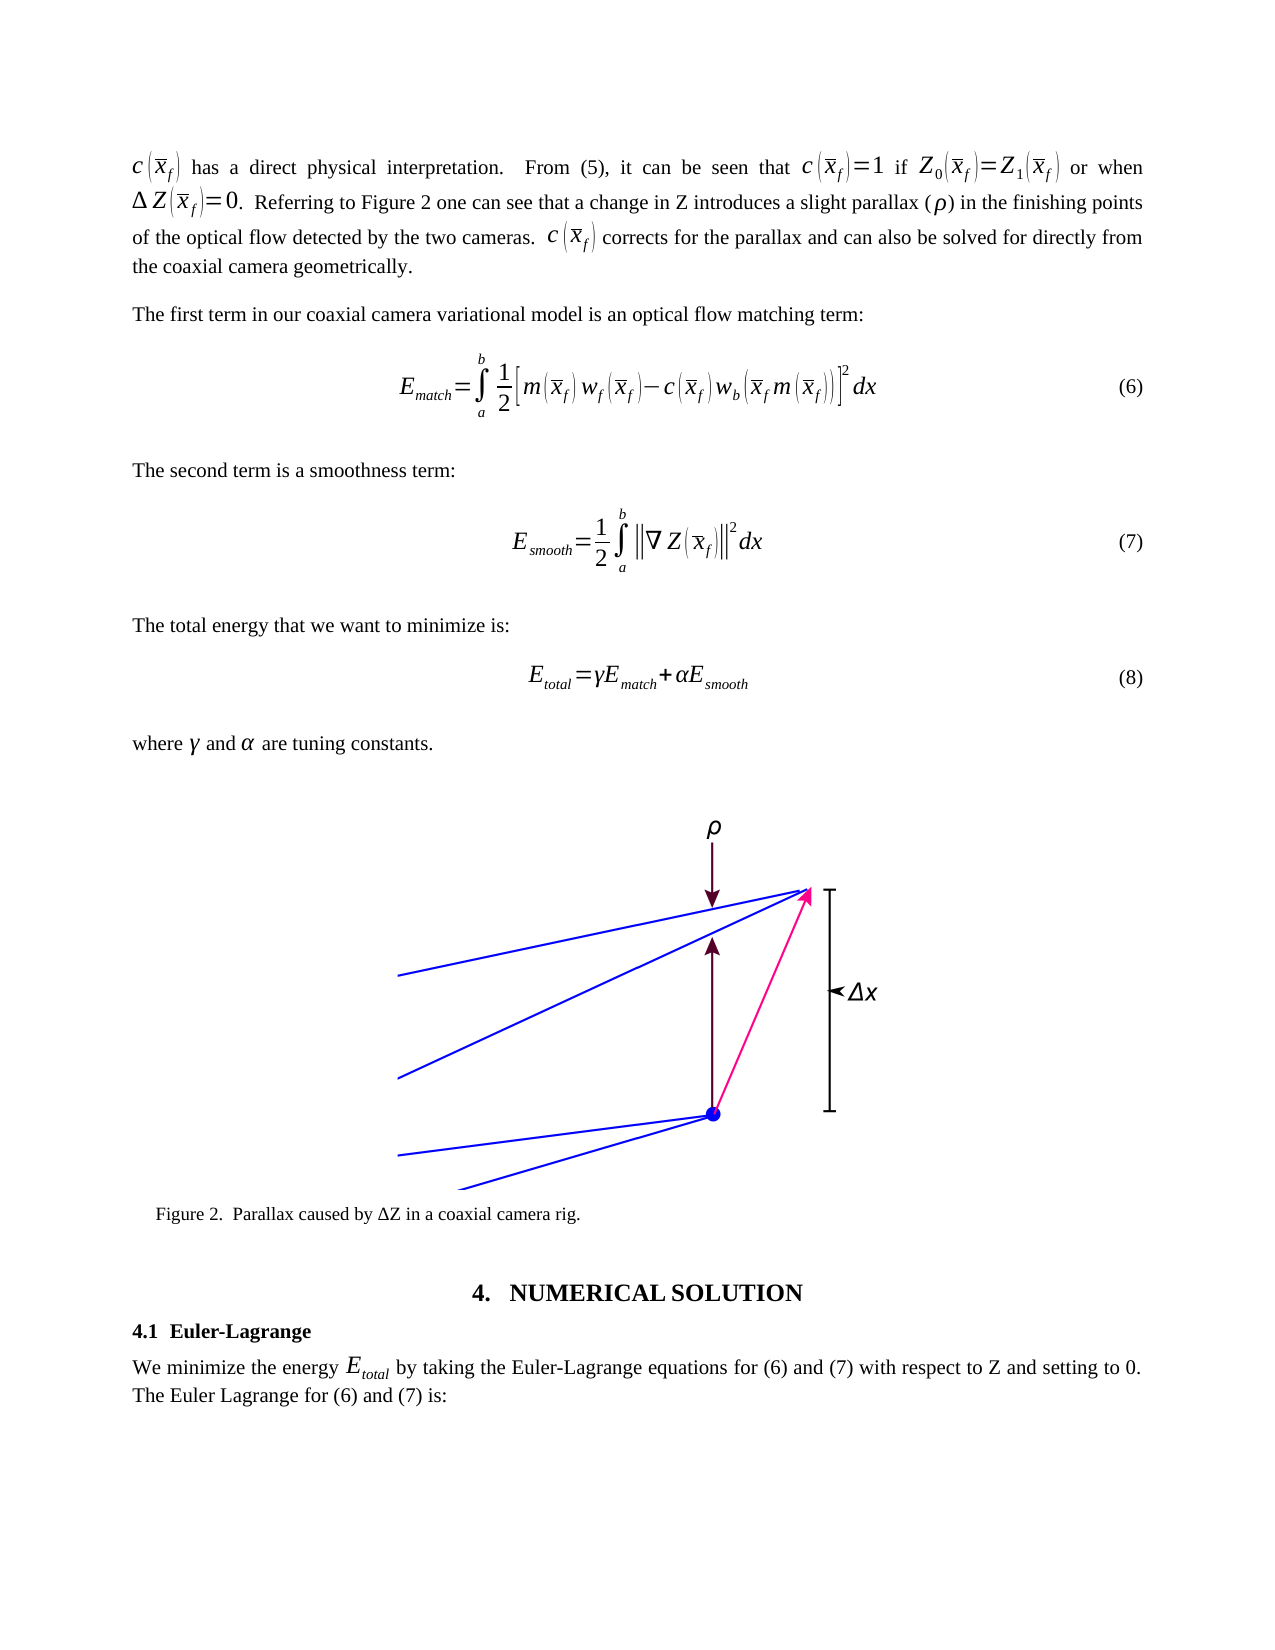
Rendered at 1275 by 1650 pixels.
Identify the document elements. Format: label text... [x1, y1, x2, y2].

text We minimize the energy by taking the Euler-Lagrange equations for (6) and (7) with respect to Z and setting to 0. The Euler Lagrange for (6) and (7) is: [132, 1351, 1143, 1407]
text The second term is a smoothness term: [132, 458, 1143, 482]
picture [397, 781, 878, 1190]
text (6) [132, 350, 1143, 421]
text (8) [132, 661, 1143, 692]
text where and are tuning constants. [132, 729, 1143, 757]
subtitle Euler-Lagrange [132, 1319, 1143, 1343]
subtitle Numerical Solution [132, 1278, 1143, 1307]
text (7) [132, 506, 1143, 576]
text has a direct physical interpretation. From (5), it can be seen that if or when . Referring to Figure 2 one can see that a change in Z introduces a slight parallax () in the finishing points of the optical flow detected by the two cameras. corrects for the parallax and can also be solved for directly from the coaxial camera geometrically. [132, 150, 1143, 278]
text Figure 2. Parallax caused by ΔZ in a coaxial camera rig. [132, 1202, 1143, 1224]
text The total energy that we want to minimize is: [132, 613, 1143, 637]
text The first term in our coaxial camera variational model is an optical flow matching term: [132, 302, 1143, 326]
